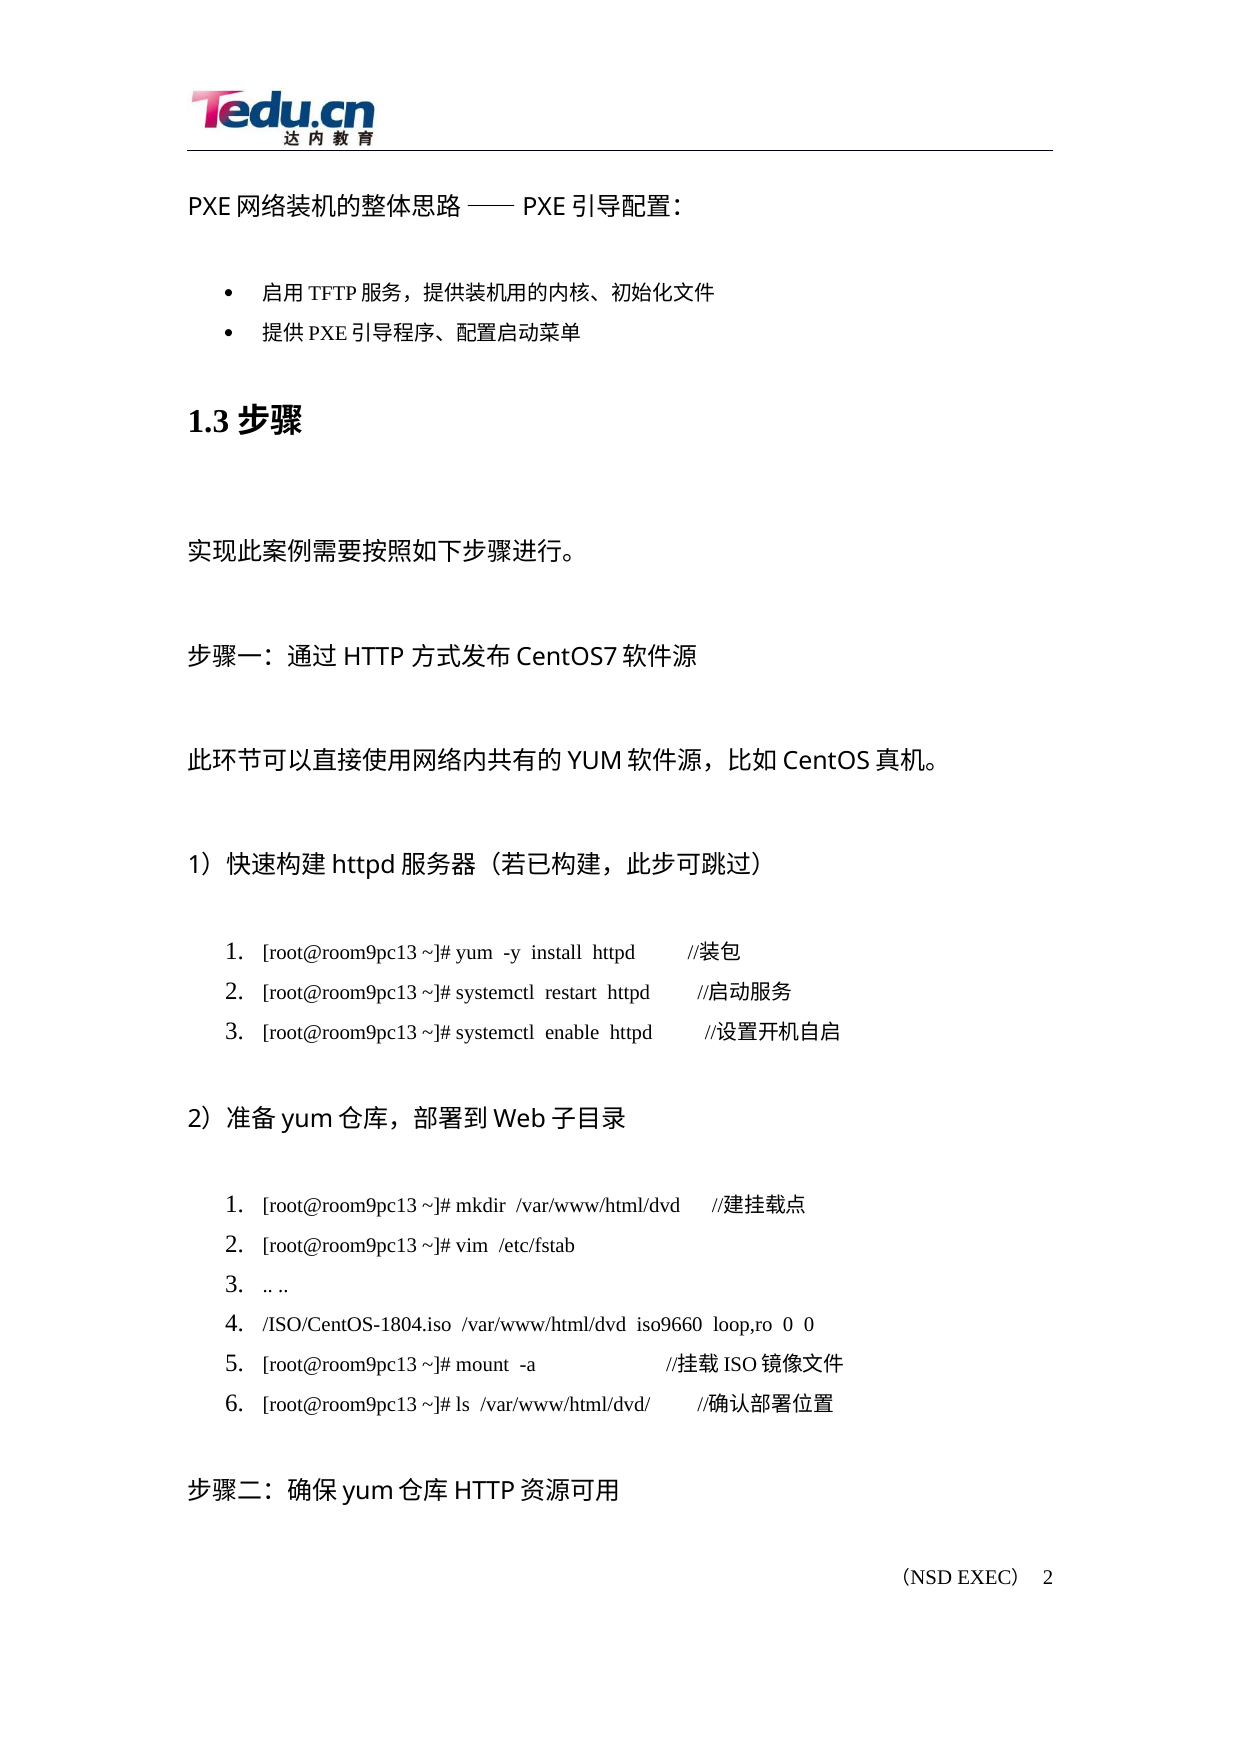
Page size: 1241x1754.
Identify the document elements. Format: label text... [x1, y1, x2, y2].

text PXE网络装机的整体思路 —— PXE引导配置： [187, 170, 1053, 238]
list [root@room9pc13 ~]# vim /etc/fstab [225, 1227, 1053, 1261]
list [root@room9pc13 ~]# yum -y install httpd //装包 [225, 933, 1053, 967]
text 此环节可以直接使用网络内共有的YUM软件源，比如CentOS真机。 [187, 724, 1053, 792]
list [root@room9pc13 ~]# systemctl restart httpd //启动服务 [225, 973, 1053, 1007]
text 步骤一：通过 HTTP 方式发布CentOS7软件源 [187, 620, 1053, 688]
list /ISO/CentOS-1804.iso /var/www/html/dvd iso9660 loop,ro 0 0 [225, 1306, 1053, 1340]
list [root@room9pc13 ~]# mkdir /var/www/html/dvd //建挂载点 [225, 1187, 1053, 1221]
text 1）快速构建httpd服务器（若已构建，此步可跳过） [187, 829, 1053, 897]
list 启用TFTP服务，提供装机用的内核、初始化文件 [225, 275, 1053, 309]
picture [187, 88, 379, 148]
text 2）准备yum仓库，部署到Web子目录 [187, 1082, 1053, 1150]
subtitle 1.3 步骤 [187, 384, 1053, 452]
text 实现此案例需要按照如下步骤进行。 [187, 516, 1053, 584]
list [root@room9pc13 ~]# ls /var/www/html/dvd/ //确认部署位置 [225, 1386, 1053, 1419]
list 提供PXE引导程序、配置启动菜单 [225, 315, 1053, 349]
text 步骤二：确保yum仓库HTTP资源可用 [187, 1455, 1053, 1523]
list [root@room9pc13 ~]# mount -a //挂载ISO镜像文件 [225, 1346, 1053, 1379]
list .. .. [225, 1266, 1053, 1300]
list [root@room9pc13 ~]# systemctl enable httpd //设置开机自启 [225, 1013, 1053, 1047]
